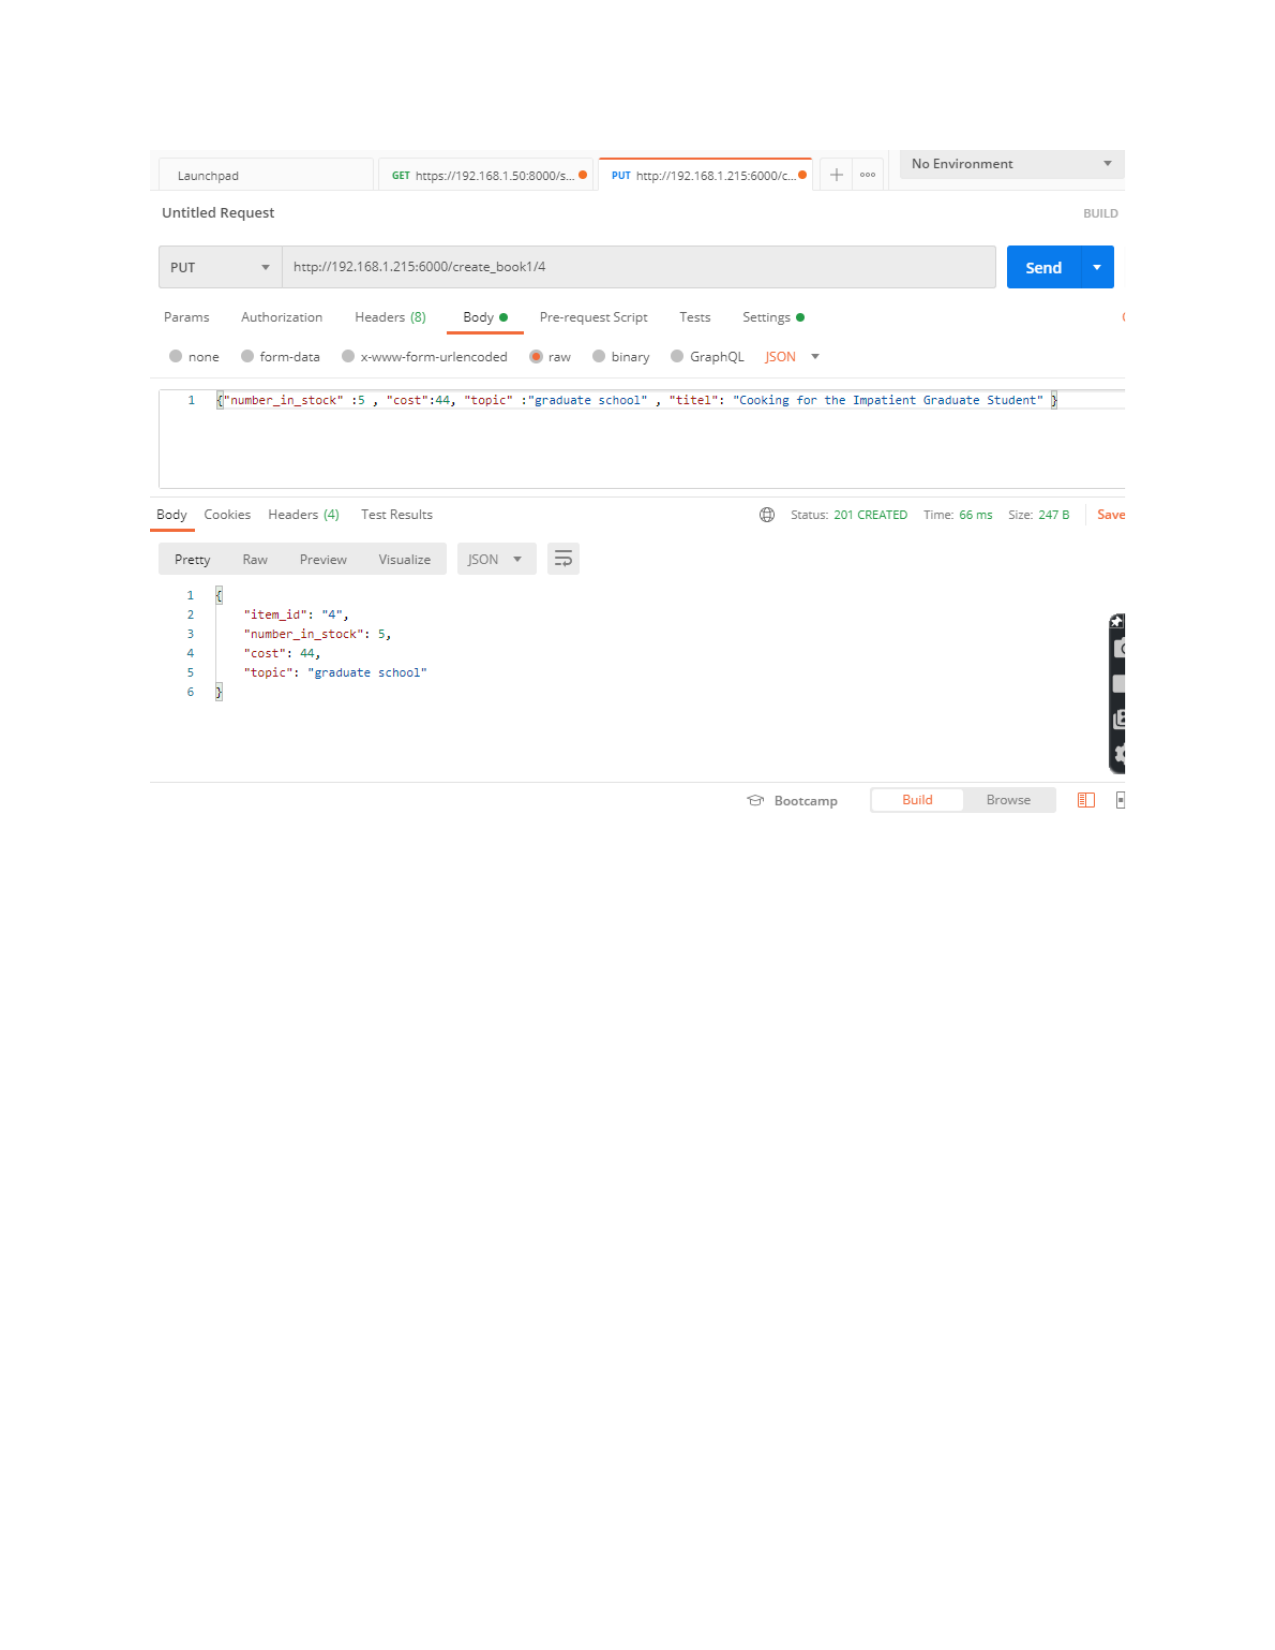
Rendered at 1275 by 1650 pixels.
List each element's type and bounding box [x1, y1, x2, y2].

picture [150, 150, 1125, 814]
